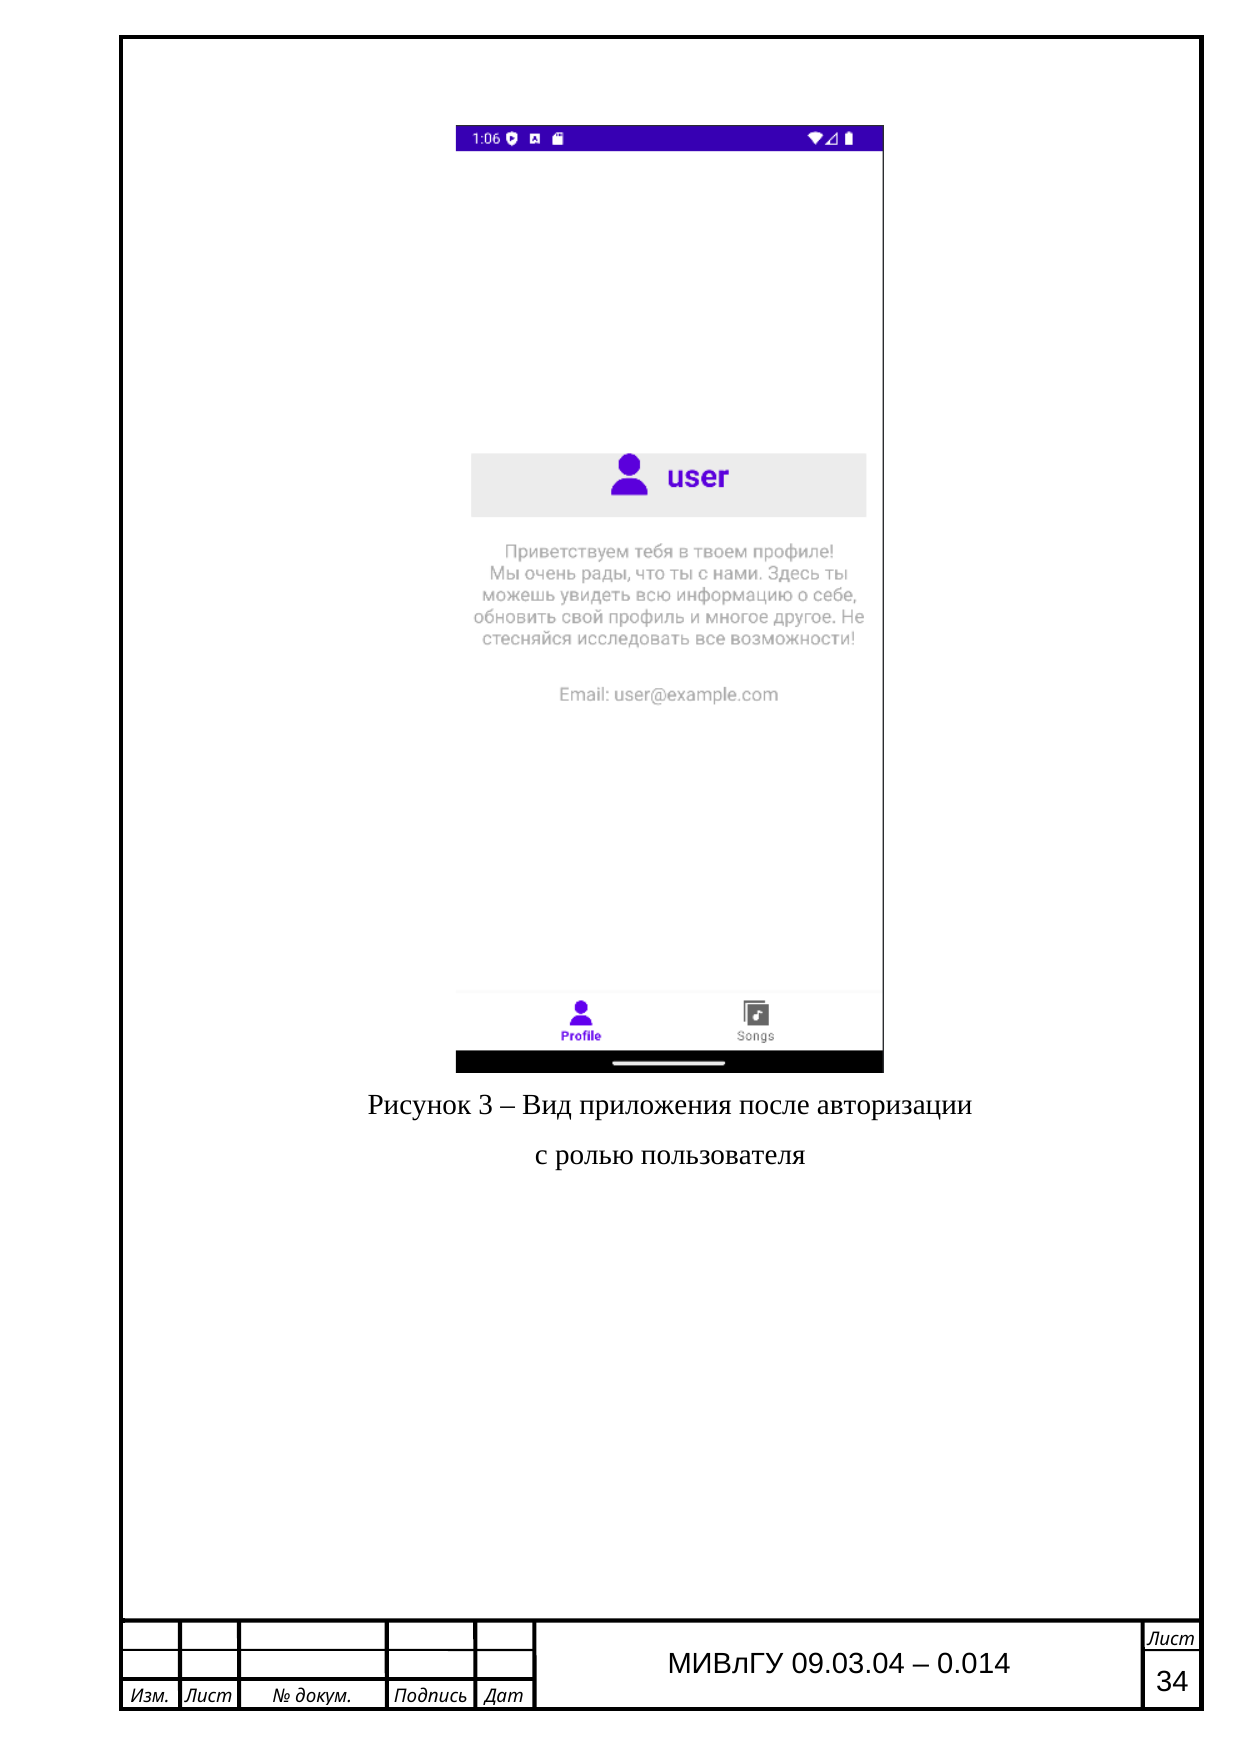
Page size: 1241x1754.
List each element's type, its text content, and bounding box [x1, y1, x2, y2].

text с ролью пользователя [150, 1137, 1190, 1171]
text Рисунок 3 – Вид приложения после авторизации [150, 1087, 1190, 1121]
picture [455, 125, 884, 1073]
